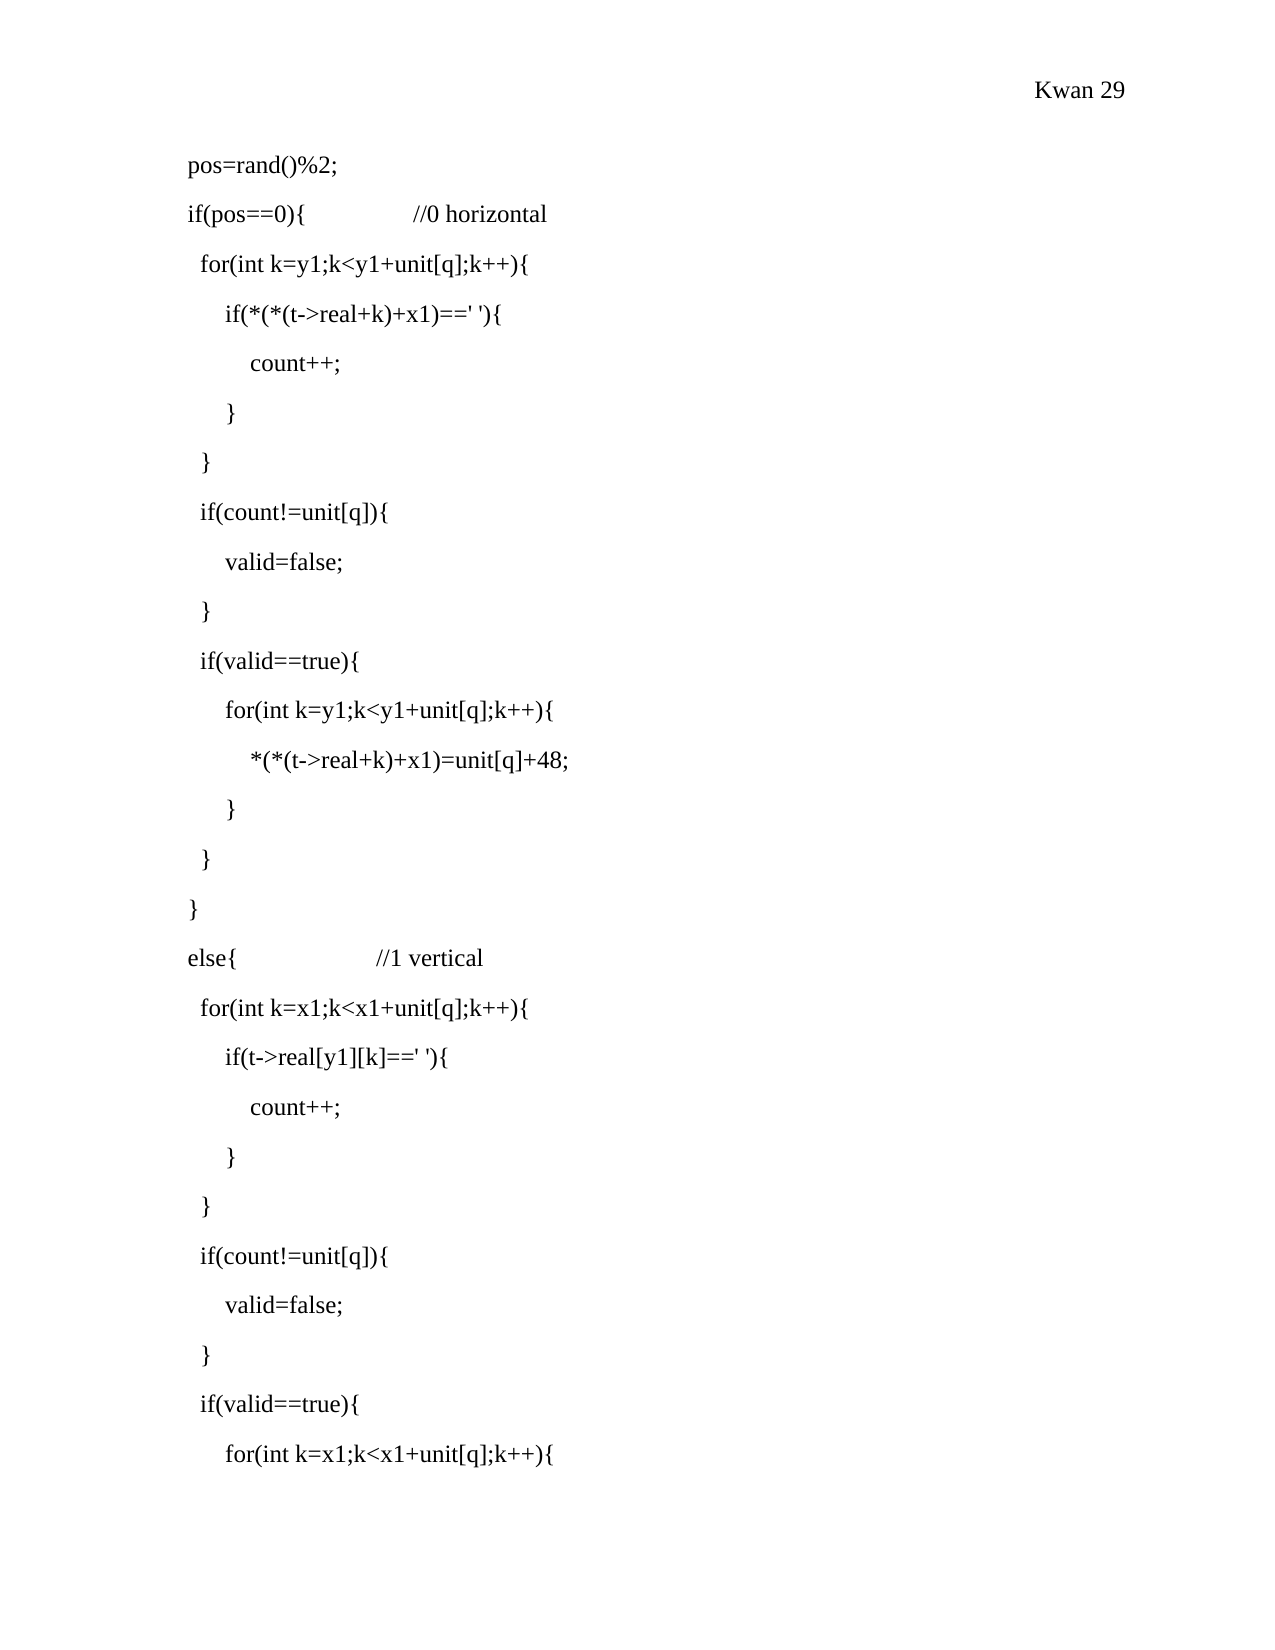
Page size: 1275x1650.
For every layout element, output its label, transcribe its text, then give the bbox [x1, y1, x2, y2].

text } [150, 1340, 1125, 1369]
text } [150, 1142, 1125, 1170]
text for(int k=y1;k<y1+unit[q];k++){ [150, 249, 1125, 278]
text for(int k=x1;k<x1+unit[q];k++){ [150, 1439, 1125, 1468]
text } [150, 844, 1125, 873]
text if(pos==0){ //0 horizontal [150, 199, 1125, 228]
text *(*(t->real+k)+x1)=unit[q]+48; [150, 745, 1125, 774]
text else{ //1 vertical [150, 943, 1125, 972]
text if(count!=unit[q]){ [150, 1241, 1125, 1269]
text } [150, 894, 1125, 922]
text } [150, 596, 1125, 625]
text count++; [150, 1092, 1125, 1121]
text for(int k=y1;k<y1+unit[q];k++){ [150, 695, 1125, 724]
text } [150, 1191, 1125, 1220]
text } [150, 398, 1125, 427]
text if(count!=unit[q]){ [150, 497, 1125, 526]
text valid=false; [150, 1290, 1125, 1319]
text for(int k=x1;k<x1+unit[q];k++){ [150, 993, 1125, 1022]
text pos=rand()%2; [150, 150, 1125, 179]
text if(t->real[y1][k]==' '){ [150, 1042, 1125, 1071]
text } [150, 447, 1125, 476]
text if(valid==true){ [150, 1389, 1125, 1418]
text count++; [150, 348, 1125, 377]
text } [150, 794, 1125, 823]
text valid=false; [150, 547, 1125, 575]
text if(*(*(t->real+k)+x1)==' '){ [150, 299, 1125, 327]
text if(valid==true){ [150, 646, 1125, 674]
